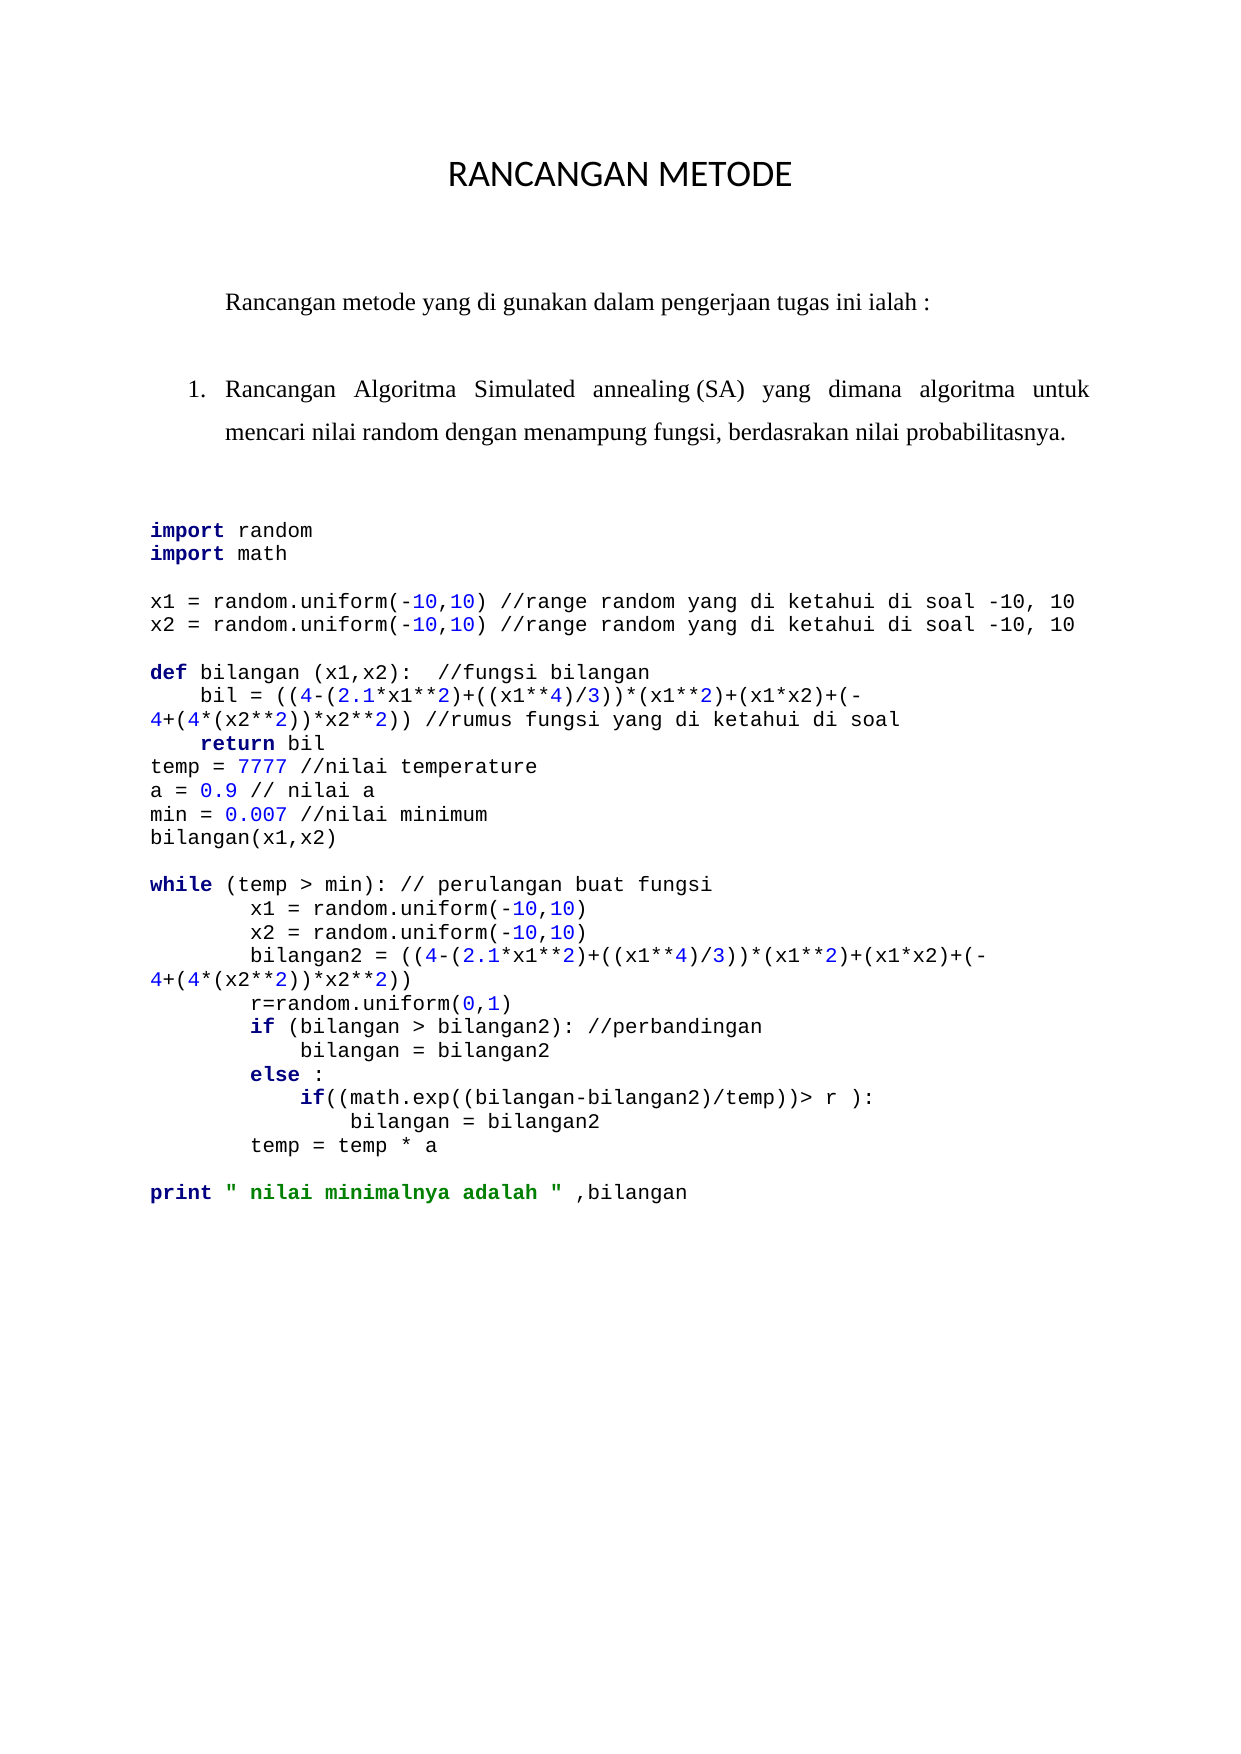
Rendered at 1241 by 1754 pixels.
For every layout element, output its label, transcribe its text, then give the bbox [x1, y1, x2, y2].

text RANCANGAN METODE [150, 150, 1090, 196]
text import random import math x1 = random.uniform(-10,10) //range random yang di ketahui di soal -10, 10 x2 = random.uniform(-10,10) //range random yang di ketahui di soal -10, 10 def bilangan (x1,x2): //fungsi bilangan bil = ((4-(2.1*x1**2)+((x1**4)/3))*(x1**2)+(x1*x2)+(-4+(4*(x2**2))*x2**2)) //rumus fungsi yang di ketahui di soal return bil temp = 7777 //nilai temperature a = 0.9 // nilai a min = 0.007 //nilai minimum bilangan(x1,x2) while (temp > min): // perulangan buat fungsi x1 = random.uniform(-10,10) x2 = random.uniform(-10,10) bilangan2 = ((4-(2.1*x1**2)+((x1**4)/3))*(x1**2)+(x1*x2)+(-4+(4*(x2**2))*x2**2)) r=random.uniform(0,1) if (bilangan > bilangan2): //perbandingan bilangan = bilangan2 else : if((math.exp((bilangan-bilangan2)/temp))> r ): bilangan = bilangan2 temp = temp * a print " nilai minimalnya adalah " ,bilangan [150, 520, 1090, 1206]
list Rancangan Algoritma Simulated annealing (SA) yang dimana algoritma untuk mencari nilai random dengan menampung fungsi, berdasrakan nilai probabilitasnya. [187, 374, 1090, 446]
text Rancangan metode yang di gunakan dalam pengerjaan tugas ini ialah : [150, 287, 1090, 316]
